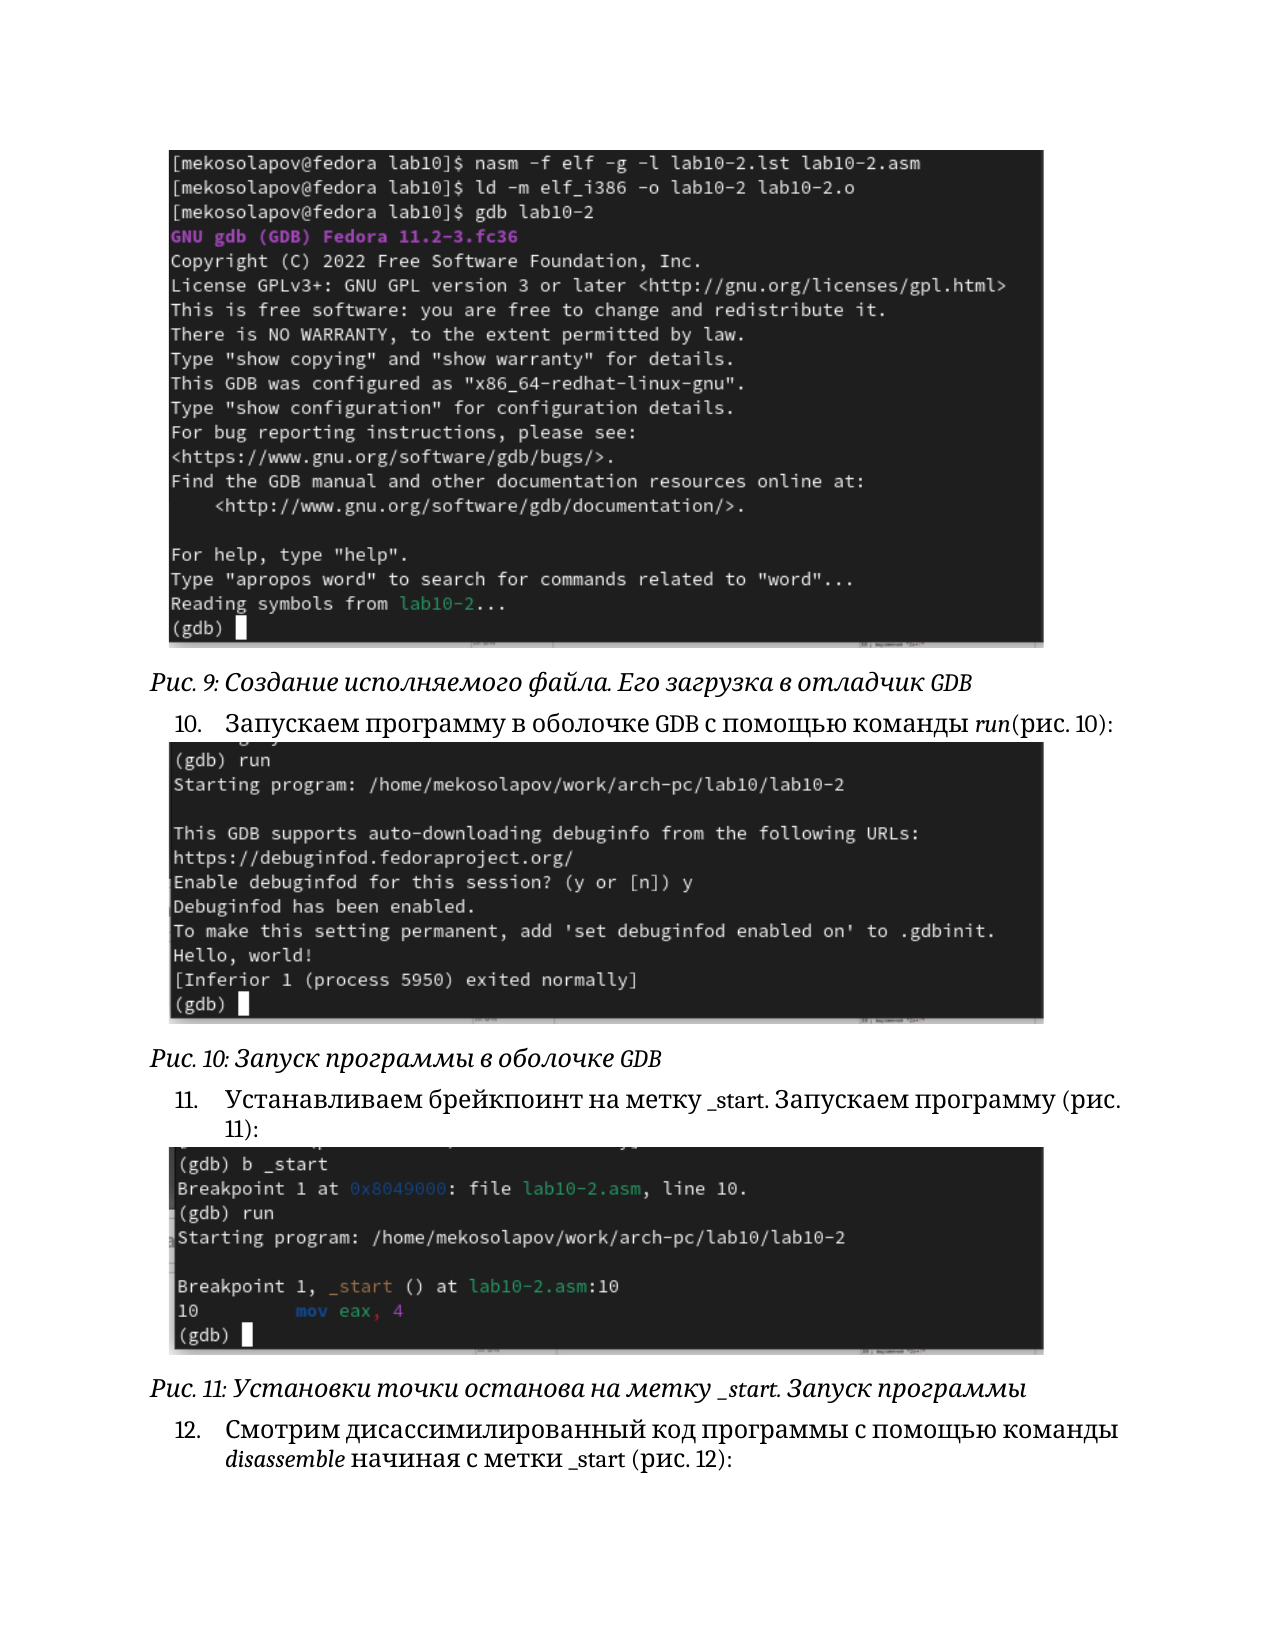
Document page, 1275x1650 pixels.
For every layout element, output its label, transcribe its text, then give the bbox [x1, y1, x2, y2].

text Рис. 9: Создание исполняемого файла. Его загрузка в отладчик GDB [150, 669, 1125, 697]
picture [168, 1147, 1044, 1355]
list Запускаем программу в оболочке GDB с помощью команды run(рис. 10): [175, 710, 1125, 739]
text Рис. 10: Запуск программы в оболочке GDB [150, 1044, 1125, 1073]
text Рис. 11: Установки точки останова на метку _start. Запуск программы [150, 1375, 1125, 1404]
list Смотрим дисассимилированный код программы с помощью команды disassemble начиная с метки _start (рис. 12): [175, 1416, 1125, 1474]
picture [168, 150, 1044, 648]
list Устанавливаем брейкпоинт на метку _start. Запускаем программу (рис. 11): [175, 1086, 1125, 1143]
picture [168, 742, 1044, 1024]
